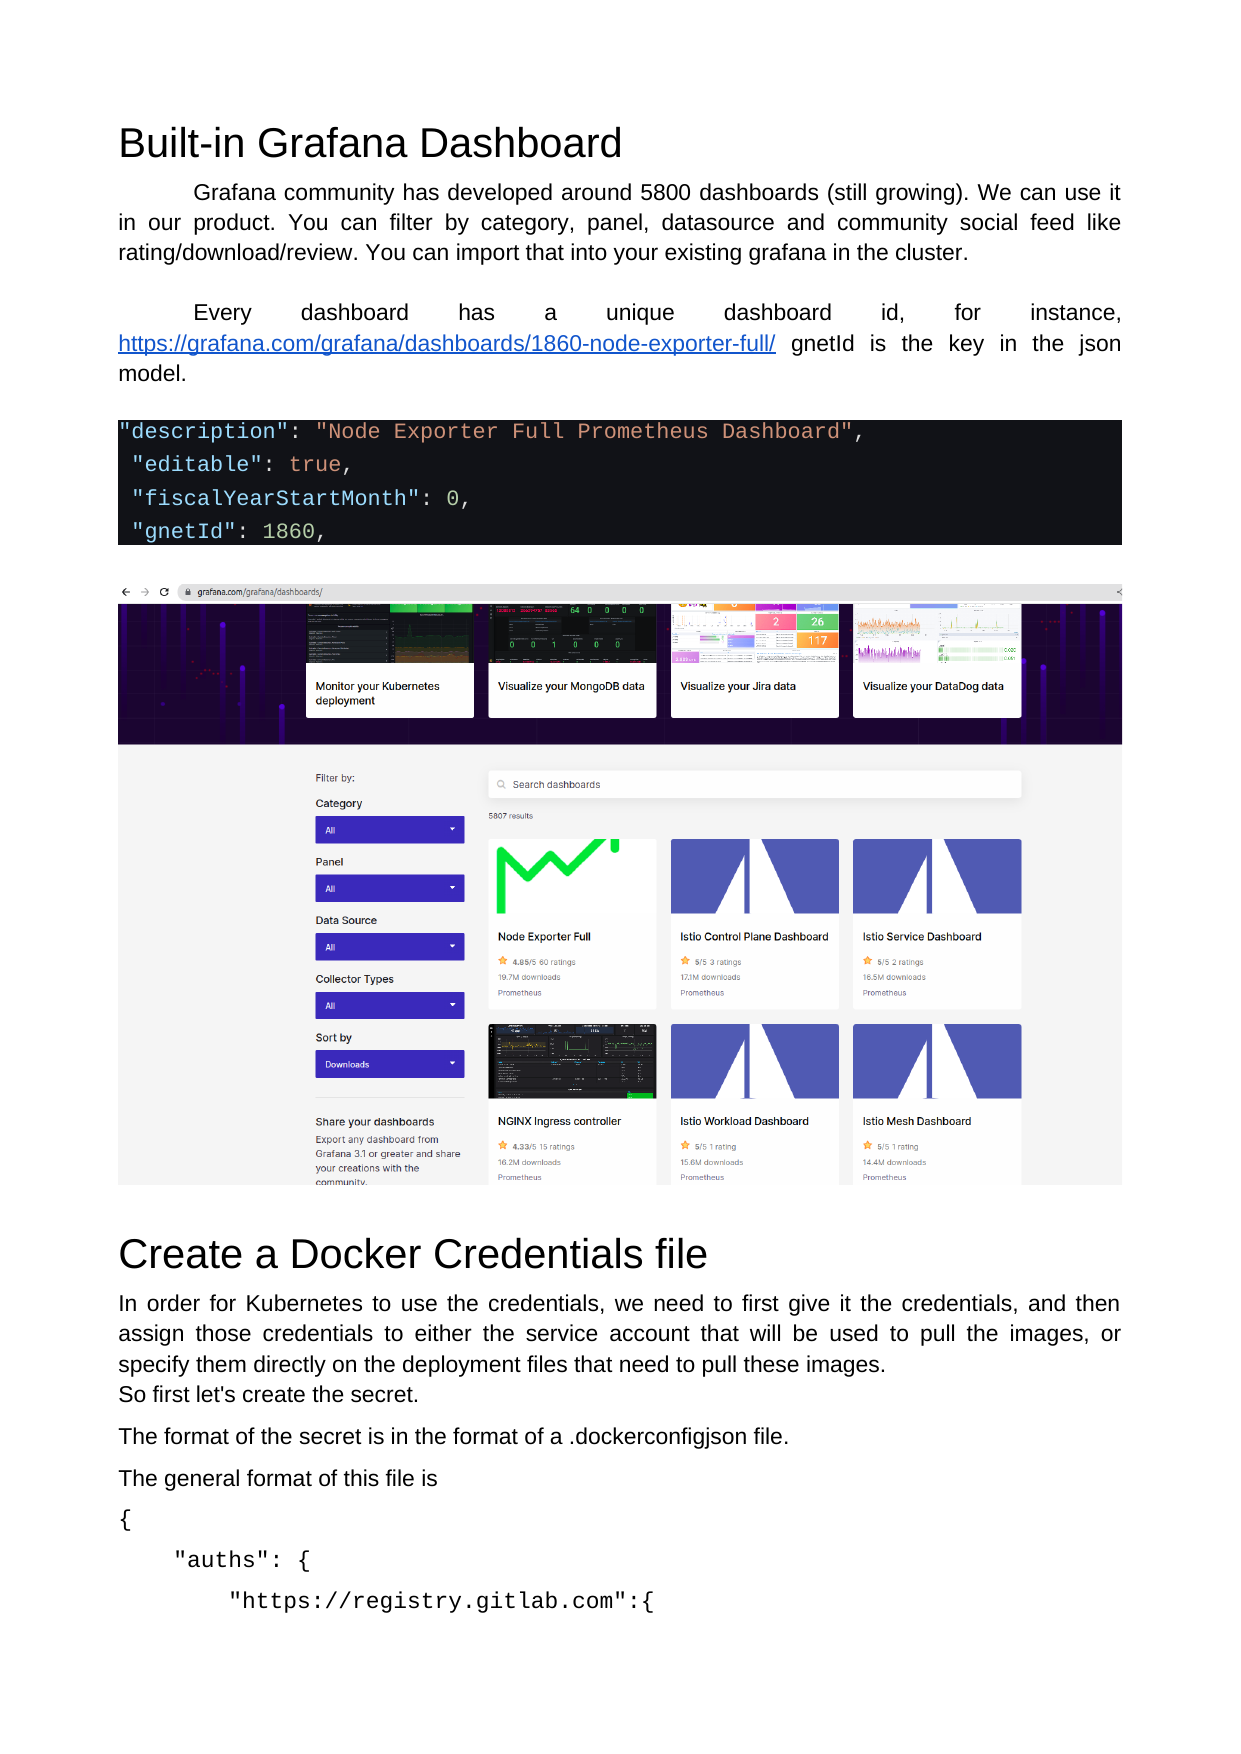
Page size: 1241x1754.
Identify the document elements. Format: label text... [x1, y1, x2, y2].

subtitle Built-in Grafana Dashboard [118, 118, 1122, 166]
text In order for Kubernetes to use the credentials, we need to first give it the credentials, and then assign those credentials to either the service account that will be used to pull the images, or specify them directly on the deployment files that need to pull these images. [118, 1290, 1122, 1377]
text "gnetId": 1860, [118, 521, 1122, 545]
text The general format of this file is [118, 1465, 1122, 1491]
text Grafana community has developed around 5800 dashboards (still growing). We can use it in our product. You can filter by category, panel, datasource and community social feed like rating/download/review. You can import that into your existing grafana in the cluster. [118, 178, 1122, 265]
picture [118, 584, 1123, 1185]
text "fiscalYearStartMonth": 0, [118, 487, 1122, 512]
text "editable": true, [118, 454, 1122, 478]
text "auths": { [118, 1548, 1122, 1574]
text The format of the secret is in the format of a .dockerconfigjson file. [118, 1423, 1122, 1449]
text "https://registry.gitlab.com":{ [118, 1590, 1122, 1616]
text So first let's create the secret. [118, 1381, 1122, 1407]
text "description": "Node Exporter Full Prometheus Dashboard", [118, 420, 1122, 445]
text { [118, 1507, 1122, 1533]
subtitle Create a Docker Credentials file [118, 1230, 1122, 1278]
text Every dashboard has a unique dashboard id, for instance, https://grafana.com/grafana/dashboards/1860-node-exporter-full/ gnetId is the key in the json model. [118, 299, 1122, 386]
